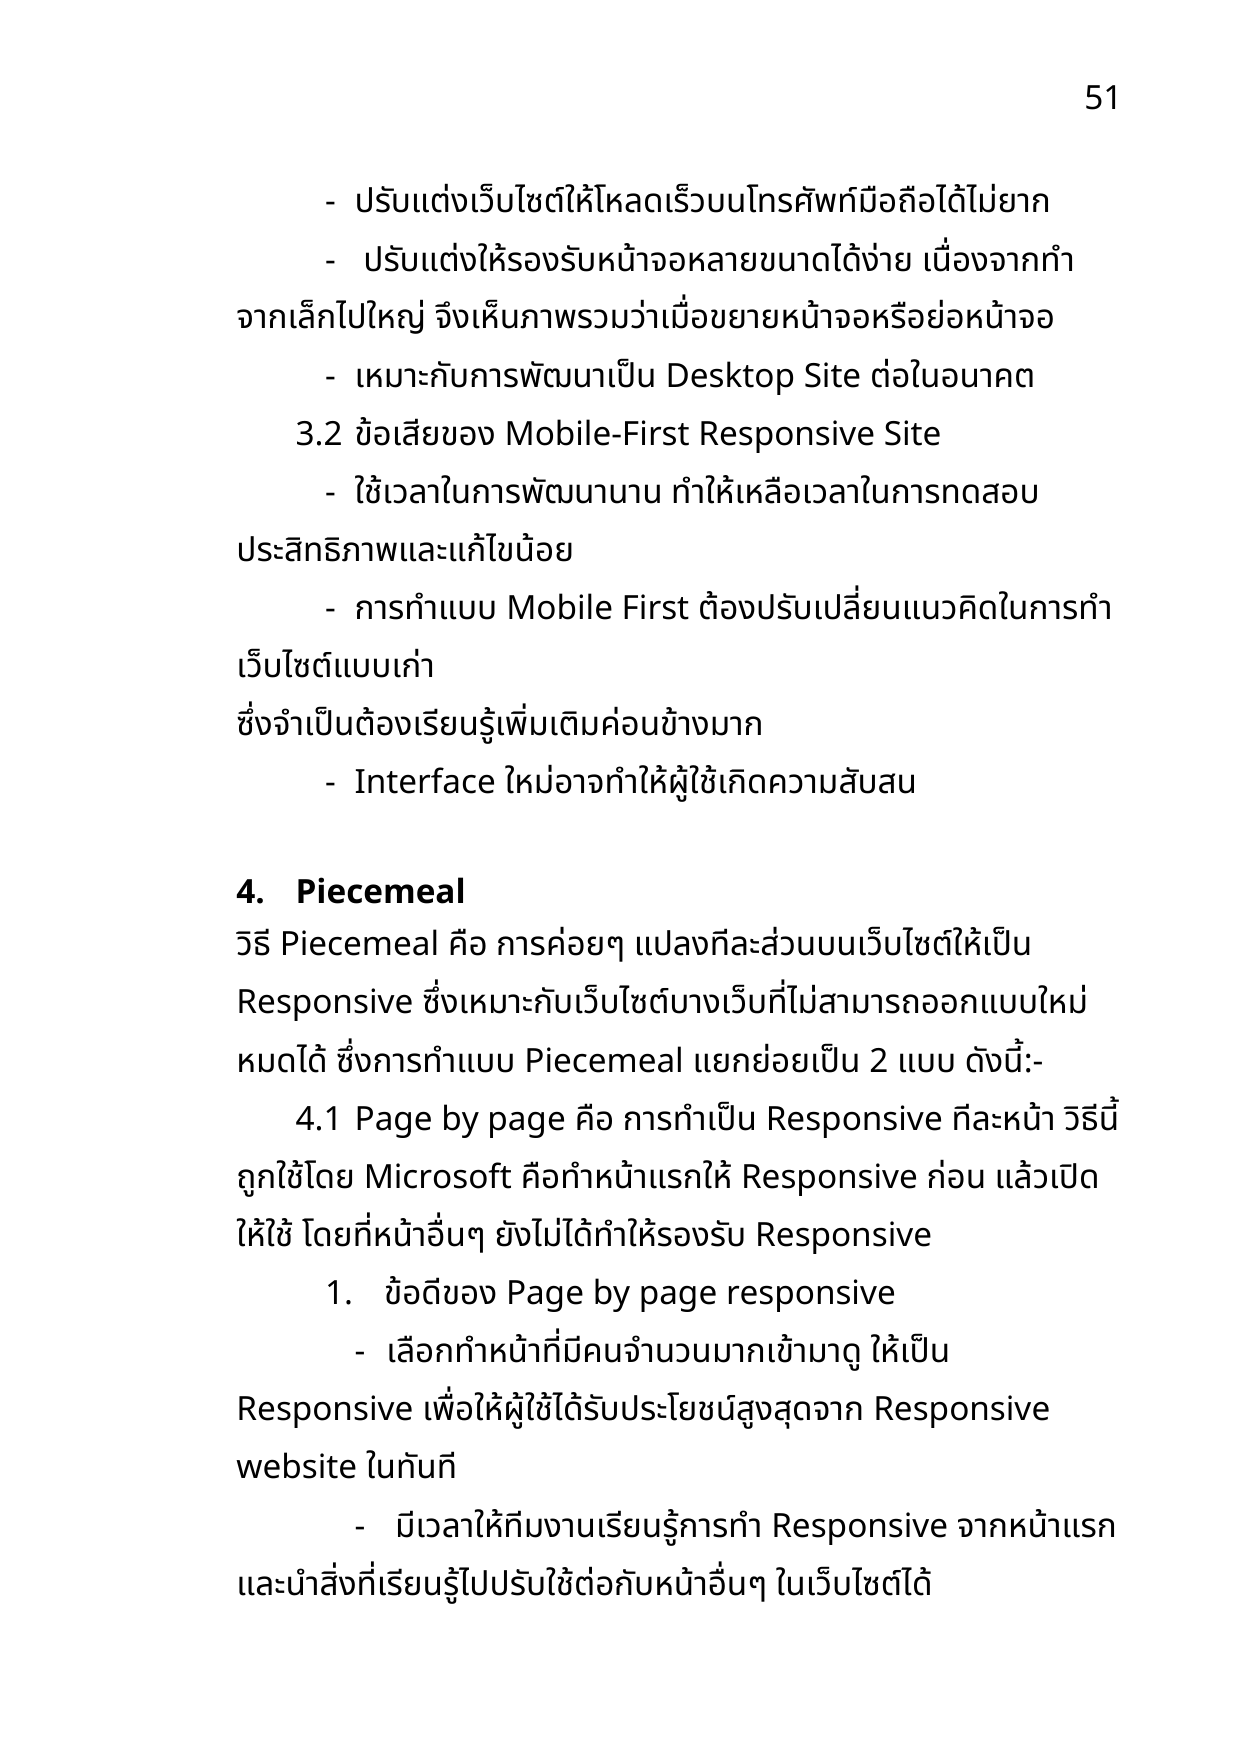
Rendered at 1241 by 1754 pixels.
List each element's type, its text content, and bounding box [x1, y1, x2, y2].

text - ปรับแต่งเว็บไซต์ให้โหลดเร็วบนโทรศัพท์มือถือได้ไม่ยาก [236, 177, 1122, 228]
text วิธี Piecemeal คือ การค่อยๆ แปลงทีละส่วนบนเว็บไซต์ให้เป็น Responsive ซึ่งเหมาะกับเว็บไซต์บางเว็บที่ไม่สามารถออกแบบใหม่หมดได้ ซึ่งการทำแบบ Piecemeal แยกย่อยเป็น 2 แบบ ดังนี้:- [236, 920, 1122, 1087]
text - ปรับแต่งให้รองรับหน้าจอหลายขนาดได้ง่าย เนื่องจากทำจากเล็กไปใหญ่ จึงเห็นภาพรวมว่าเมื่อขยายหน้าจอหรือย่อหน้าจอ [236, 235, 1122, 344]
text 4.1 Page by page คือ การทำเป็น Responsive ทีละหน้า วิธีนี้ถูกใช้โดย Microsoft คือทำหน้าแรกให้ Responsive ก่อน แล้วเปิดให้ใช้ โดยที่หน้าอื่นๆ ยังไม่ได้ทำให้รองรับ Responsive [236, 1094, 1122, 1261]
text - เหมาะกับการพัฒนาเป็น Desktop Site ต่อในอนาคต [236, 351, 1122, 402]
text 3.2 ข้อเสียของ Mobile-First Responsive Site [236, 409, 1122, 460]
text - มีเวลาให้ทีมงานเรียนรู้การทำ Responsive จากหน้าแรก และนำสิ่งที่เรียนรู้ไปปรับใช้ต่อกับหน้าอื่นๆ ในเว็บไซต์ได้ [236, 1501, 1122, 1610]
text - Interface ใหม่อาจทำให้ผู้ใช้เกิดความสับสน [236, 758, 1122, 808]
text - ใช้เวลาในการพัฒนานาน ทำให้เหลือเวลาในการทดสอบประสิทธิภาพและแก้ไขน้อย [236, 468, 1122, 576]
text - เลือกทำหน้าที่มีคนจำนวนมากเข้ามาดู ให้เป็น Responsive เพื่อให้ผู้ใช้ได้รับประโยชน์สูงสุดจาก Responsive website ในทันที [236, 1327, 1122, 1494]
text 4. Piecemeal [236, 868, 1122, 913]
text - การทำแบบ Mobile First ต้องปรับเปลี่ยนแนวคิดในการทำเว็บไซต์แบบเก่า ซึ่งจำเป็นต้องเรียนรู้เพิ่มเติมค่อนข้างมาก [236, 584, 1122, 750]
text 1. ข้อดีของ Page by page responsive [236, 1269, 1122, 1319]
